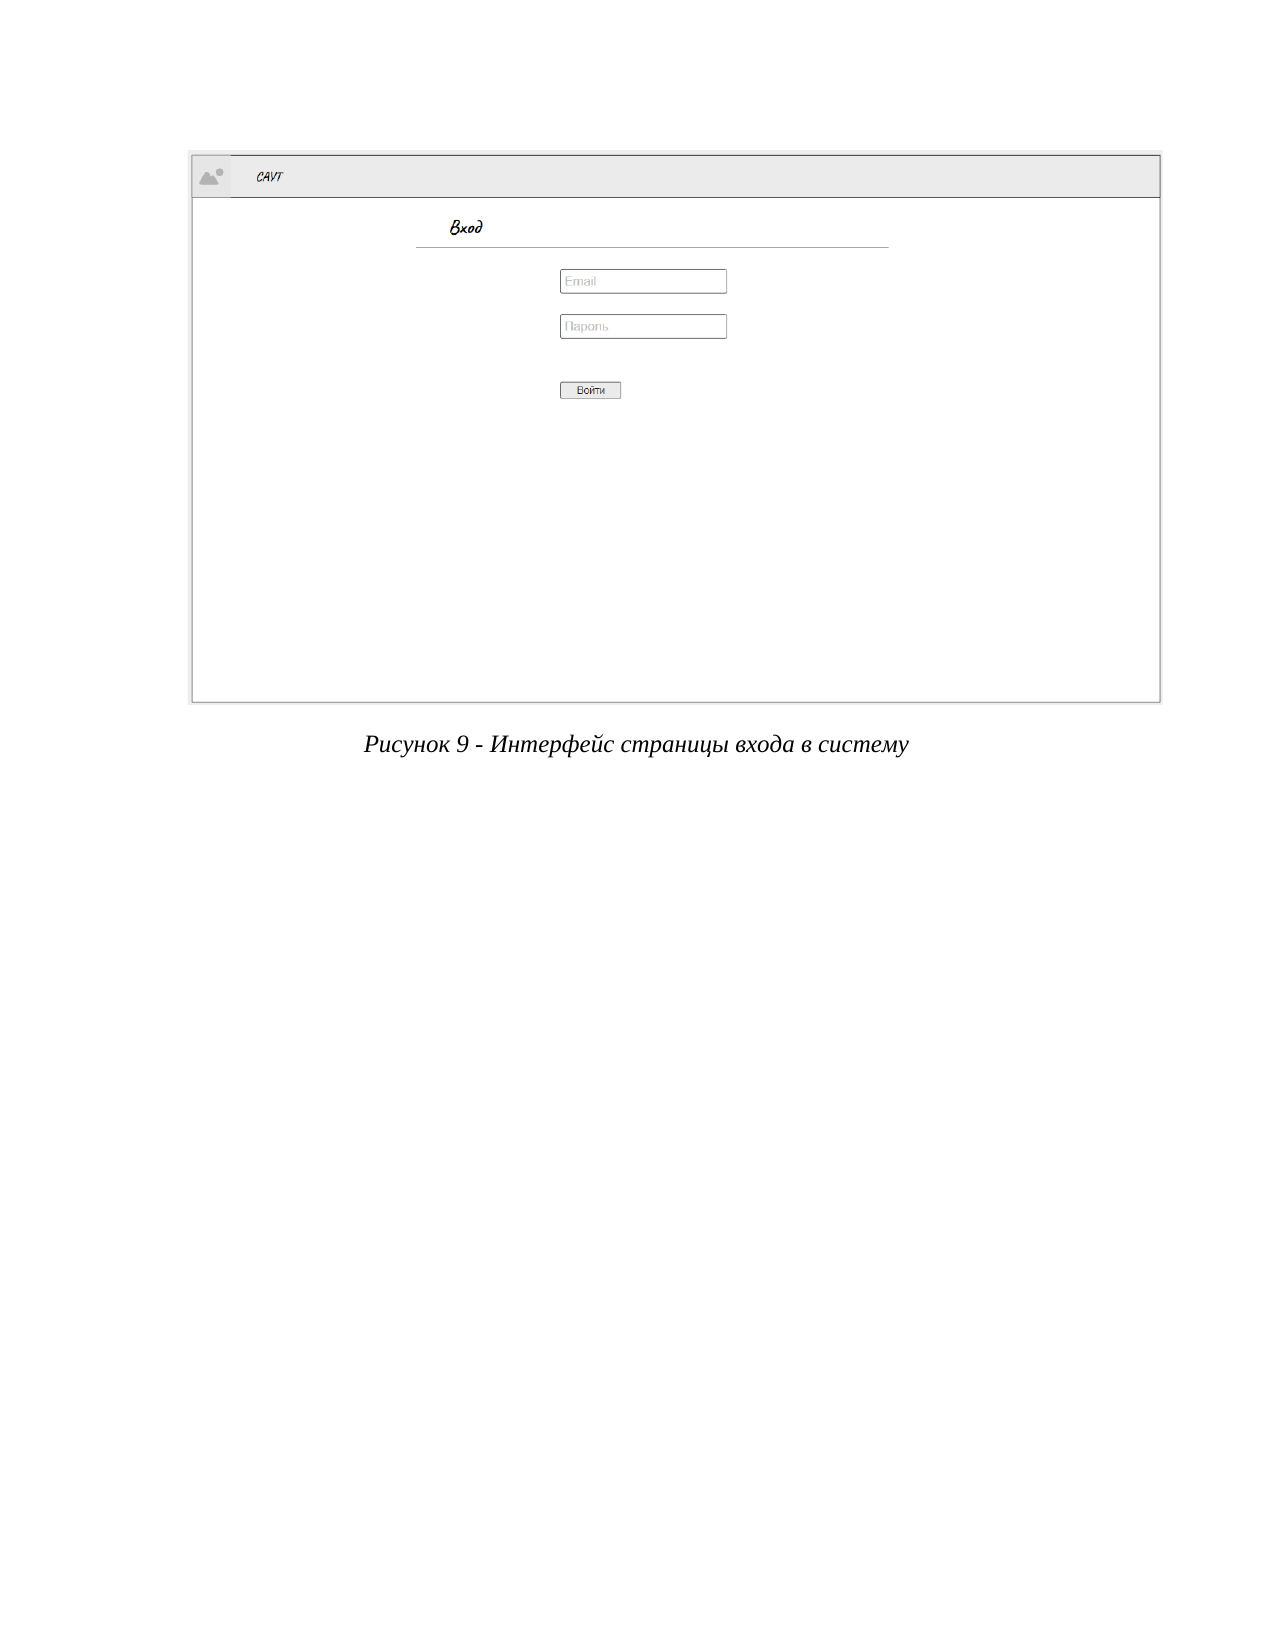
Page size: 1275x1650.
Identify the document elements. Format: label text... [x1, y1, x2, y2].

text Рисунок 9 - Интерфейс страницы входа в систему [150, 729, 1125, 758]
picture [187, 150, 1163, 705]
